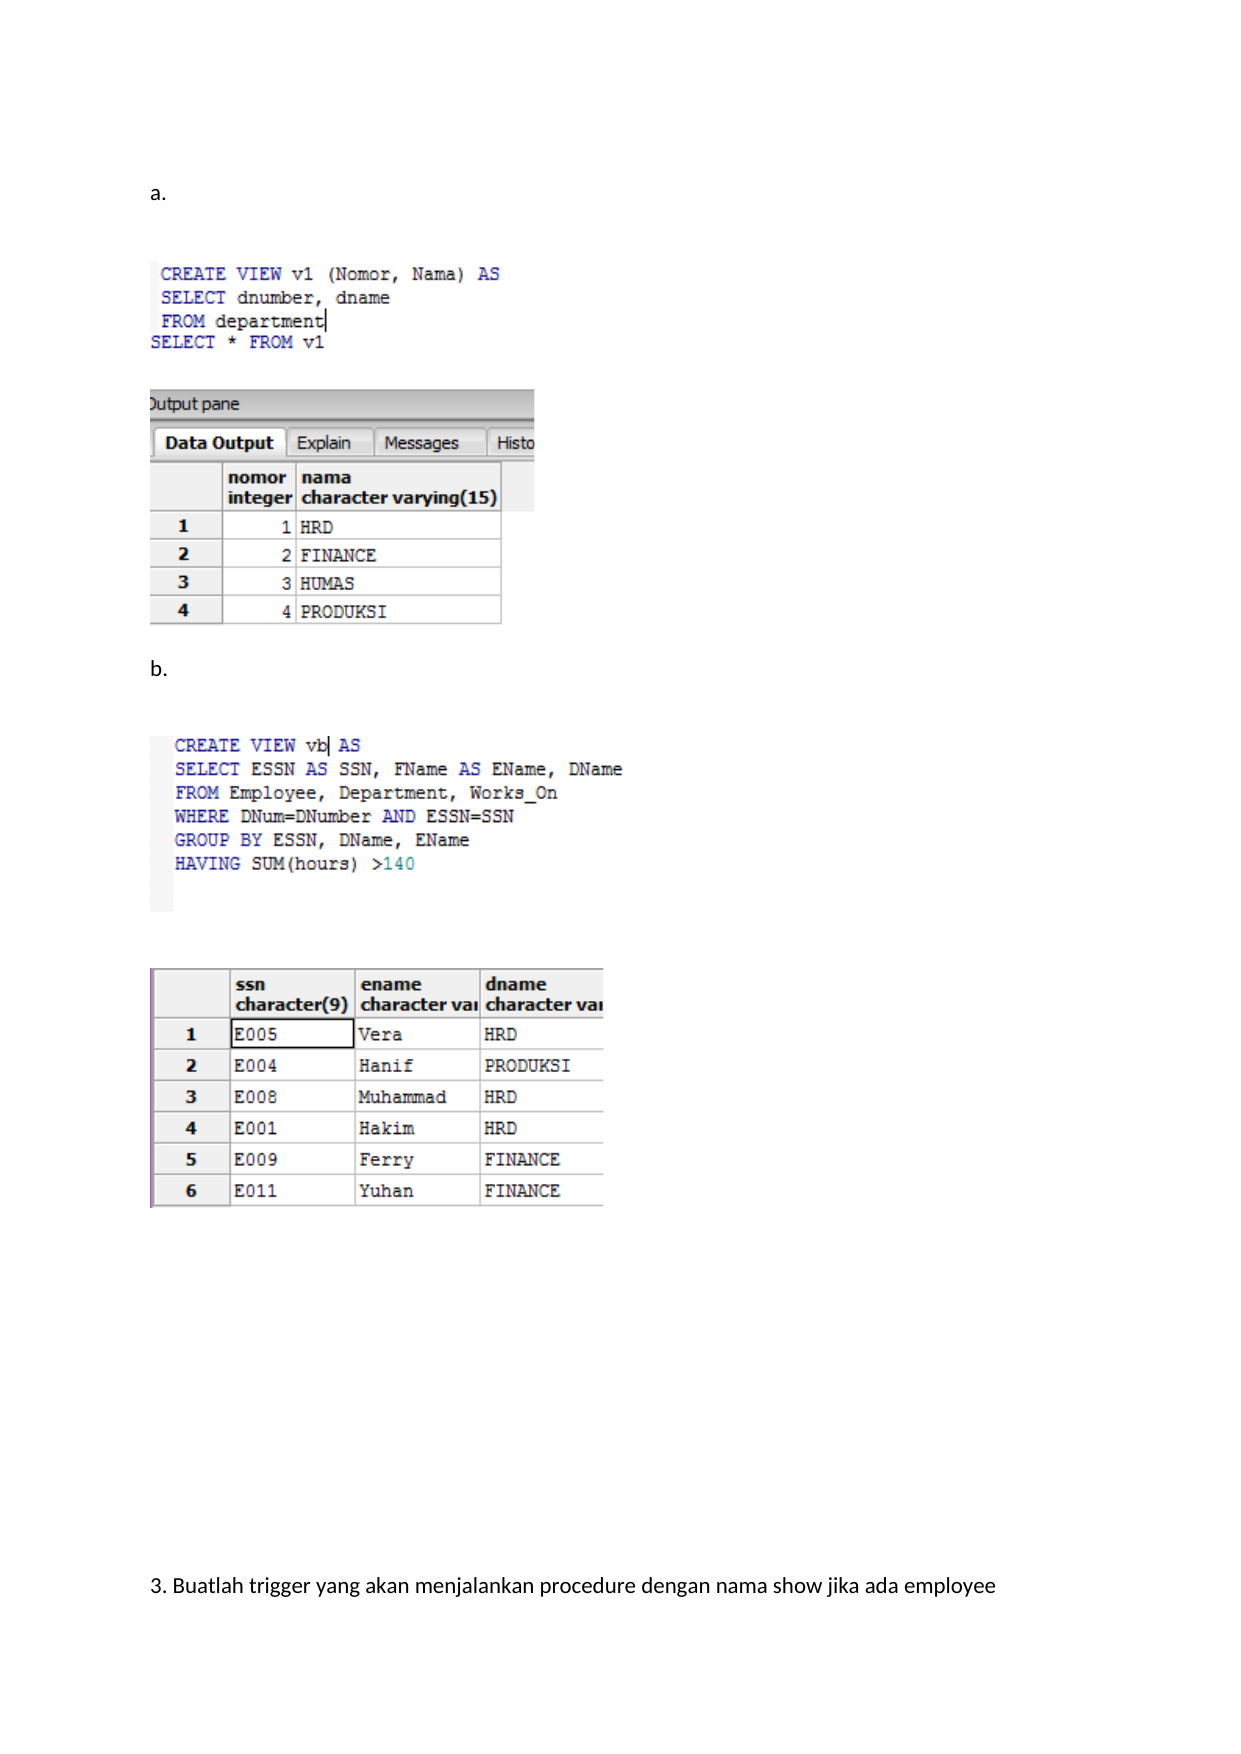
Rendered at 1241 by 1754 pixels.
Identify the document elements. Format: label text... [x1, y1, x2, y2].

text 3. Buatlah trigger yang akan menjalankan procedure dengan nama show jika ada employee [150, 1571, 1090, 1599]
picture [150, 736, 811, 914]
picture [150, 262, 541, 359]
picture [150, 968, 604, 1208]
text b. [150, 654, 1090, 682]
text a. [150, 178, 1090, 206]
picture [150, 389, 535, 626]
